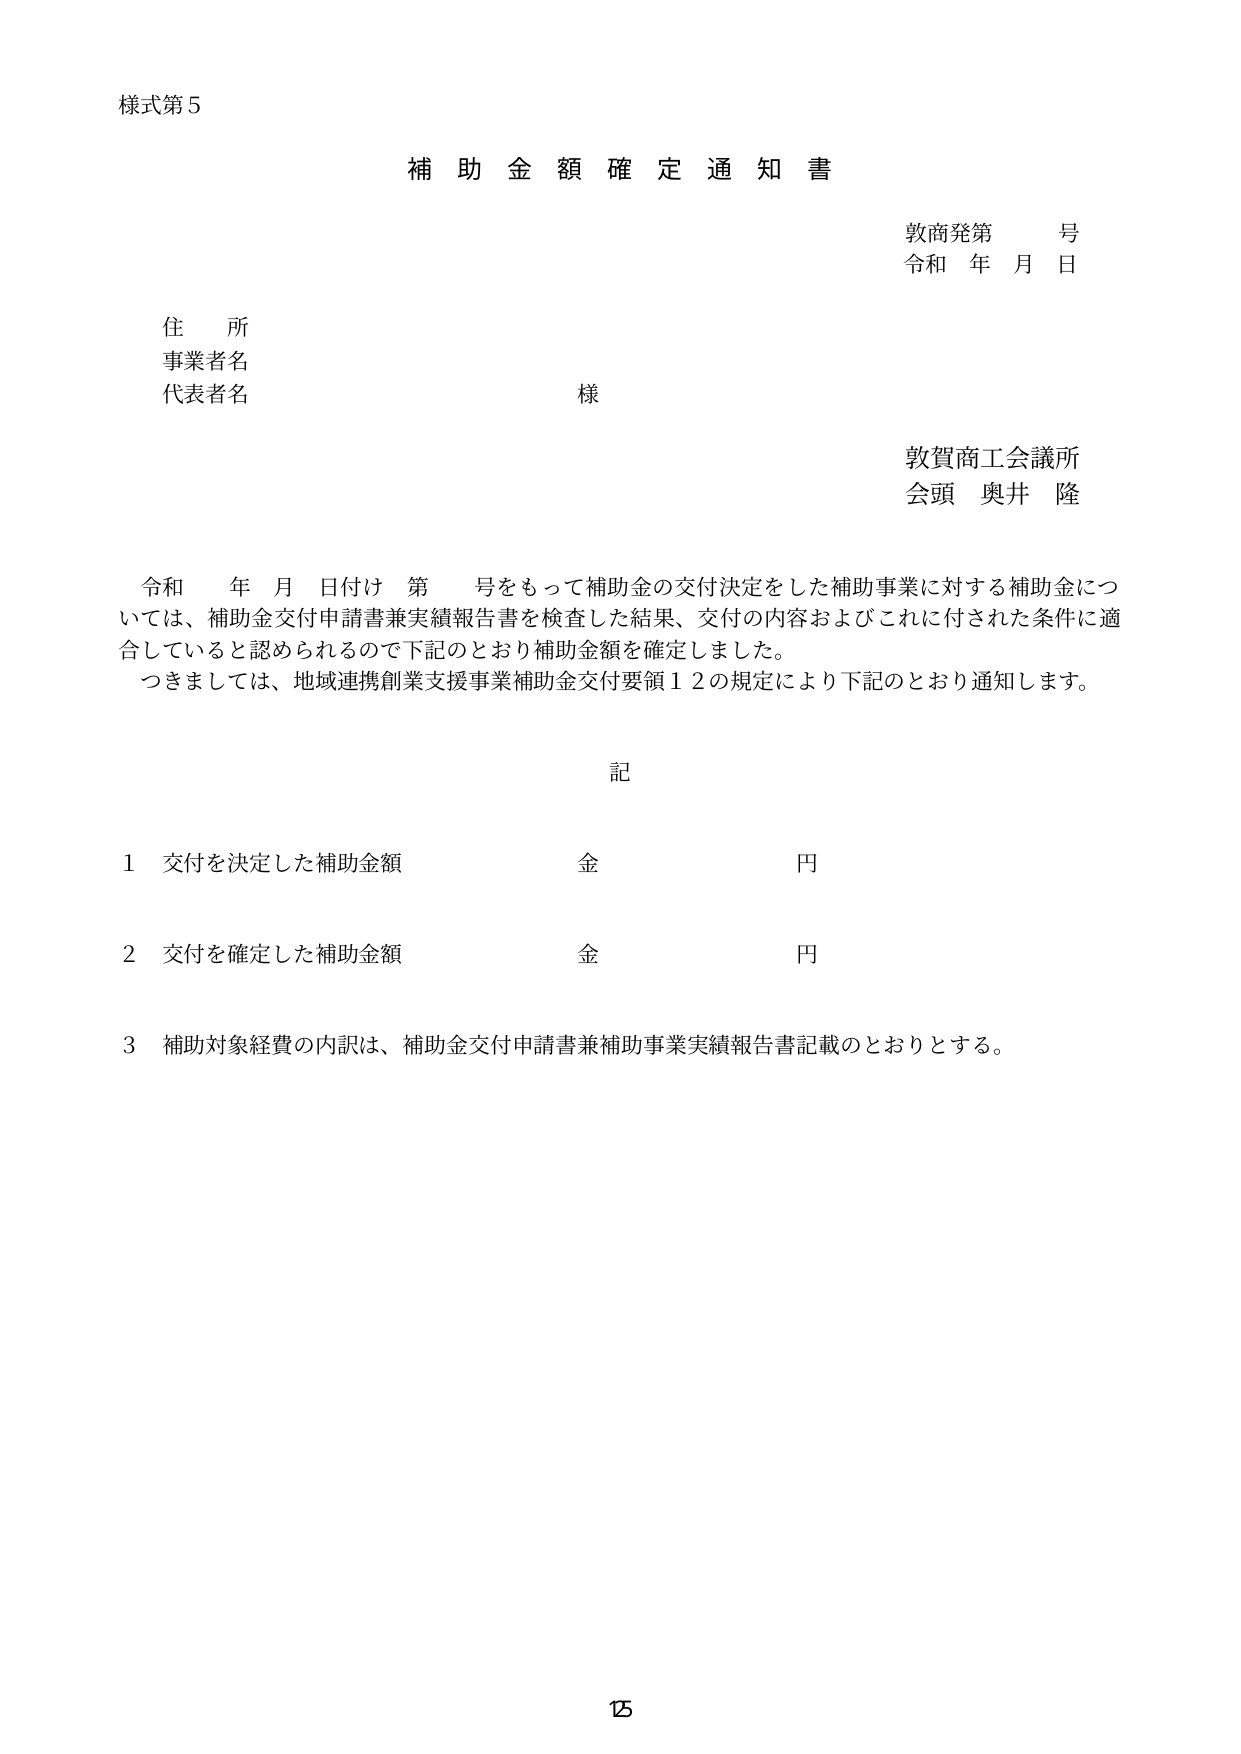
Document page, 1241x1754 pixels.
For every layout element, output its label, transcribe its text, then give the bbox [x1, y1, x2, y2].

text ２ 交付を確定した補助金額 金 円 [118, 937, 1122, 969]
text １ 交付を決定した補助金額 金 円 [118, 846, 1122, 878]
text 補 助 金 額 確 定 通 知 書 [118, 150, 1122, 186]
text 代表者名 様 [162, 375, 1122, 409]
text 敦賀商工会議所 [906, 438, 1122, 474]
text 敦商発第 号 [818, 216, 1137, 247]
text つきましては、地域連携創業支援事業補助金交付要領１２の規定により下記のとおり通知します。 [118, 664, 1122, 696]
text ３ 補助対象経費の内訳は、補助金交付申請書兼補助事業実績報告書記載のとおりとする。 [118, 1028, 1093, 1060]
text 事業者名 [162, 342, 1122, 375]
text 住 所 [162, 309, 1122, 342]
text 令和 年 月 日付け 第 号をもって補助金の交付決定をした補助事業に対する補助金については、補助金交付申請書兼実績報告書を検査した結果、交付の内容およびこれに付された条件に適合していると認められるので下記のとおり補助金額を確定しました。 [118, 570, 1122, 664]
text 会頭 奥井 隆 [818, 474, 1107, 510]
text 令和 年 月 日 [118, 247, 1078, 279]
text 様式第５ [118, 89, 1122, 120]
subtitle 記 [118, 755, 1122, 787]
